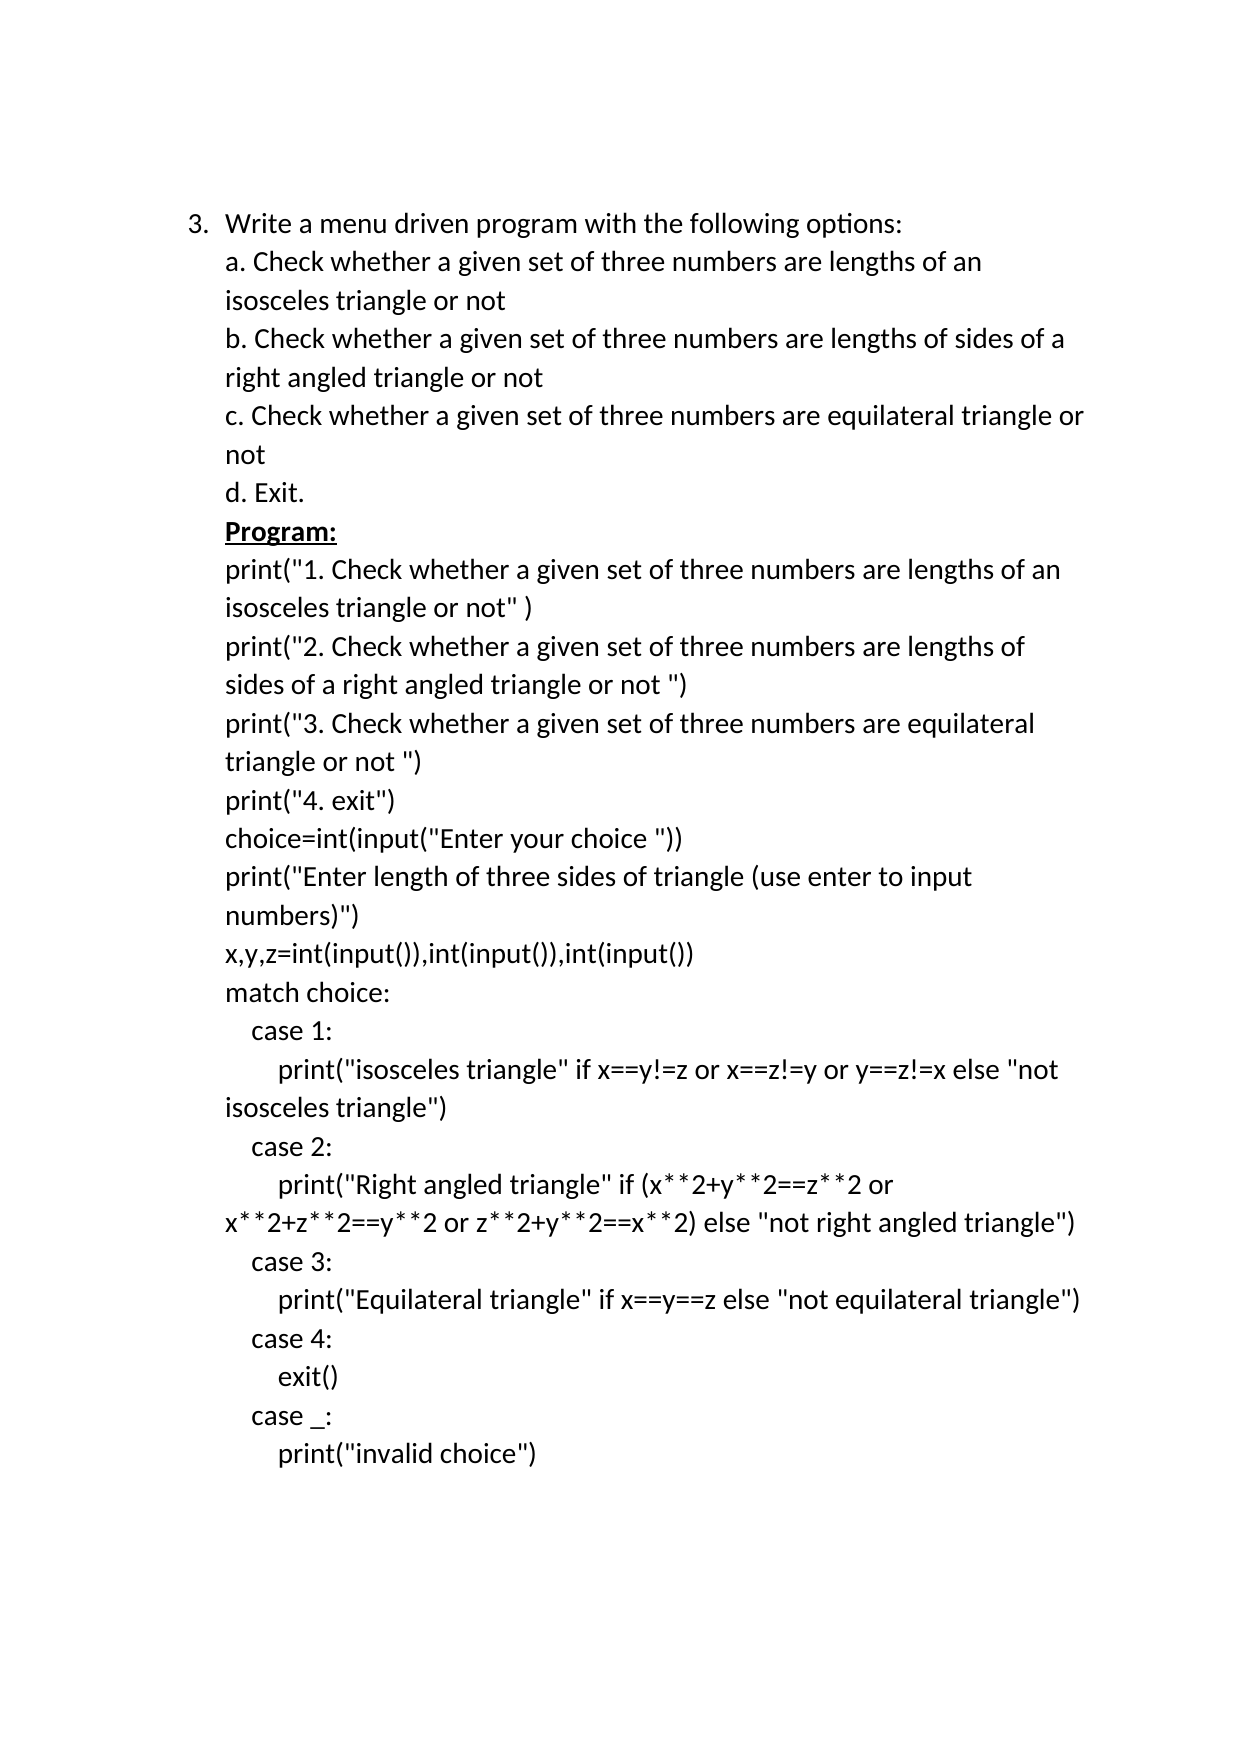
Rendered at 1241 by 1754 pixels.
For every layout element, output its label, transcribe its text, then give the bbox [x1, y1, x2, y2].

list print("Equilateral triangle" if x==y==z else "not equilateral triangle") [225, 1281, 1090, 1317]
list print("invalid choice") [225, 1435, 1090, 1471]
list exit() [225, 1358, 1090, 1394]
list print("2. Check whether a given set of three numbers are lengths of sides of a right angled triangle or not ") [225, 628, 1090, 702]
list print("isosceles triangle" if x==y!=z or x==z!=y or y==z!=x else "not isosceles triangle") [225, 1051, 1090, 1125]
list x,y,z=int(input()),int(input()),int(input()) [225, 935, 1090, 971]
list print("1. Check whether a given set of three numbers are lengths of an isosceles triangle or not" ) [225, 551, 1090, 625]
list case 3: [225, 1243, 1090, 1278]
list case 4: [225, 1320, 1090, 1355]
list case 2: [225, 1128, 1090, 1163]
list d. Exit. [225, 474, 1090, 510]
list c. Check whether a given set of three numbers are equilateral triangle or not [225, 397, 1090, 471]
list Program: [225, 513, 1090, 548]
list print("Enter length of three sides of triangle (use enter to input numbers)") [225, 858, 1090, 933]
list Write a menu driven program with the following options: [187, 205, 1090, 241]
list match choice: [225, 974, 1090, 1009]
list print("4. exit") [225, 782, 1090, 817]
list b. Check whether a given set of three numbers are lengths of sides of a right angled triangle or not [225, 320, 1090, 394]
list case _: [225, 1397, 1090, 1432]
list a. Check whether a given set of three numbers are lengths of an isosceles triangle or not [225, 243, 1090, 318]
list print("3. Check whether a given set of three numbers are equilateral triangle or not ") [225, 705, 1090, 779]
list print("Right angled triangle" if (x**2+y**2==z**2 or x**2+z**2==y**2 or z**2+y**2==x**2) else "not right angled triangle") [225, 1166, 1090, 1240]
list choice=int(input("Enter your choice ")) [225, 820, 1090, 856]
list case 1: [225, 1012, 1090, 1048]
